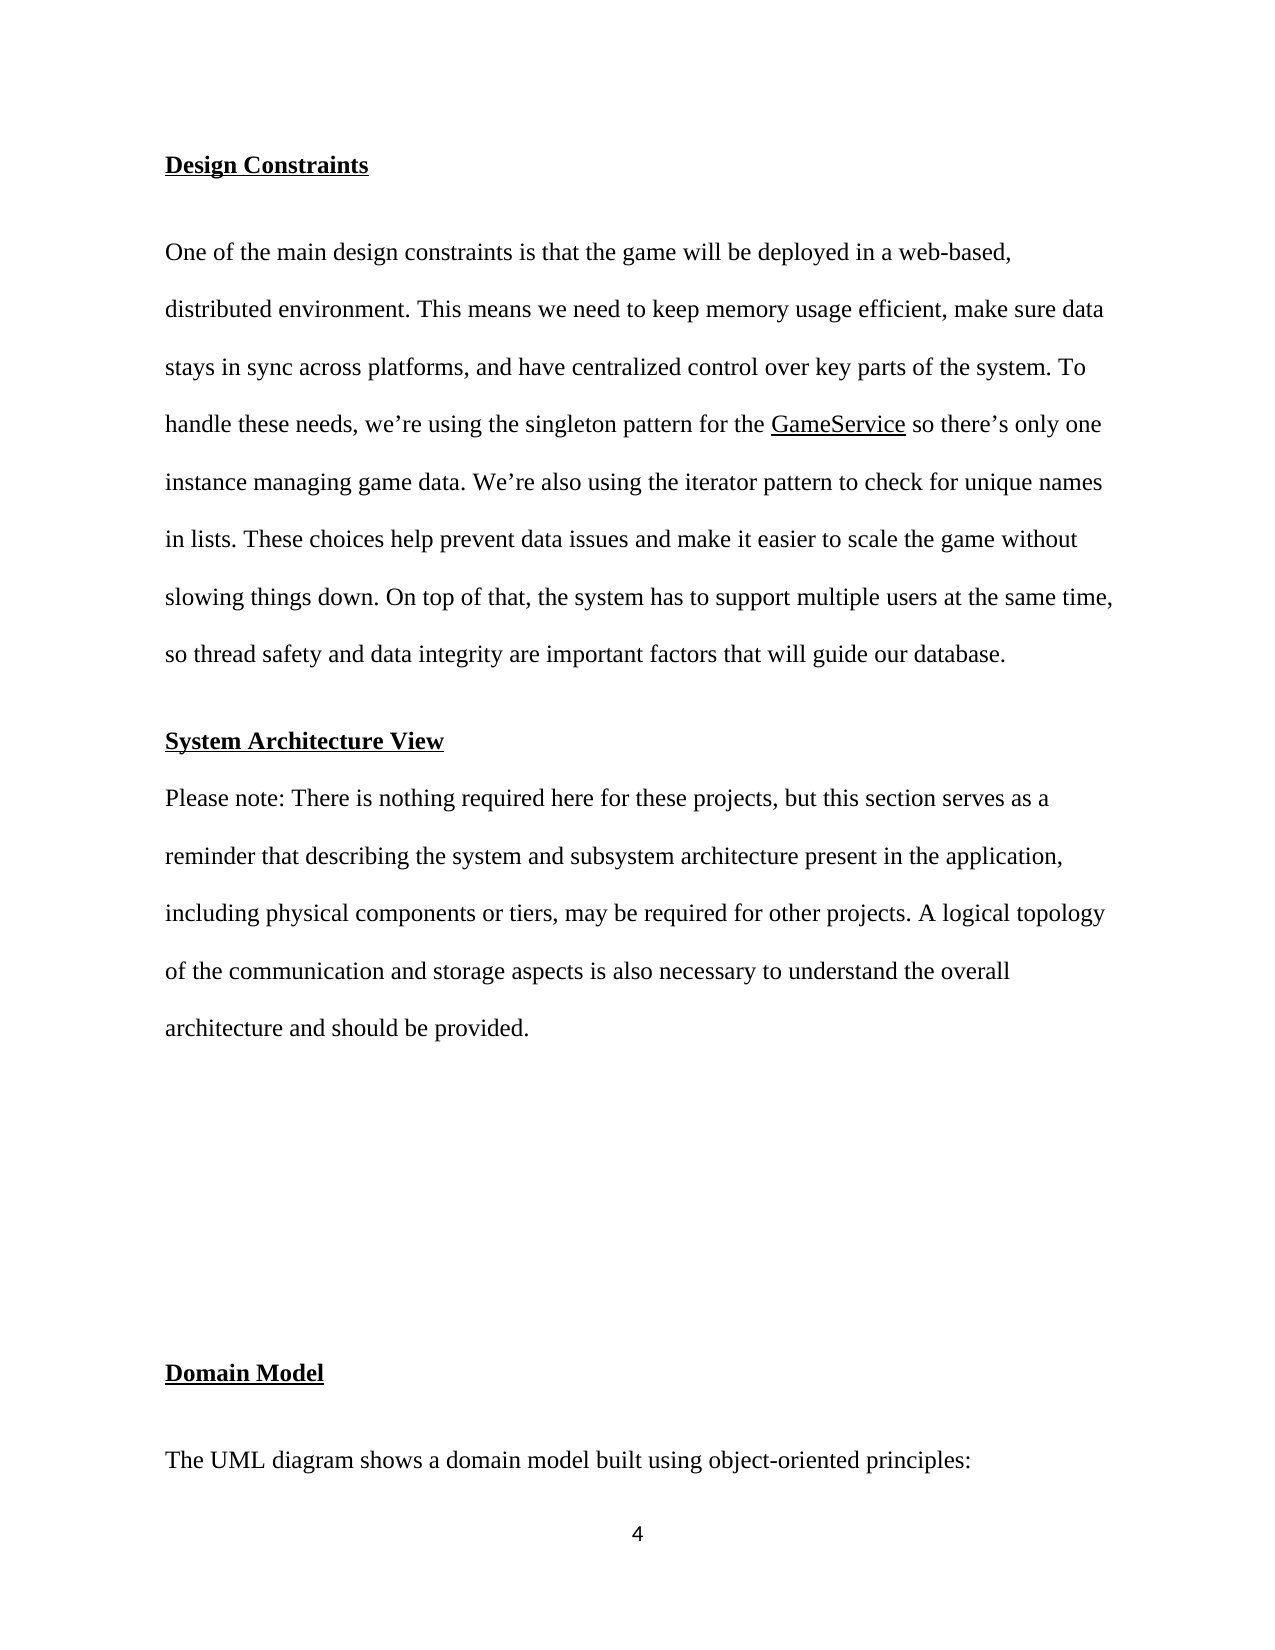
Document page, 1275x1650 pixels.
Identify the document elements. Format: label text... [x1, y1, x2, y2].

subtitle Domain Model [165, 1358, 1125, 1387]
subtitle Design Constraints [165, 150, 1125, 179]
text The UML diagram shows a domain model built using object-oriented principles: [165, 1445, 1125, 1474]
text Please note: There is nothing required here for these projects, but this section serves as a reminder that describing the system and subsystem architecture present in the application, including physical components or tiers, may be required for other projects. A logical topology of the communication and storage aspects is also necessary to understand the overall architecture and should be provided. [165, 783, 1125, 1042]
subtitle System Architecture View [165, 726, 1125, 754]
text One of the main design constraints is that the game will be deployed in a web-based, distributed environment. This means we need to keep memory usage efficient, make sure data stays in sync across platforms, and have centralized control over key parts of the system. To handle these needs, we’re using the singleton pattern for the GameService so there’s only one instance managing game data. We’re also using the iterator pattern to check for unique names in lists. These choices help prevent data issues and make it easier to scale the game without slowing things down. On top of that, the system has to support multiple users at the same time, so thread safety and data integrity are important factors that will guide our database. [165, 237, 1125, 668]
